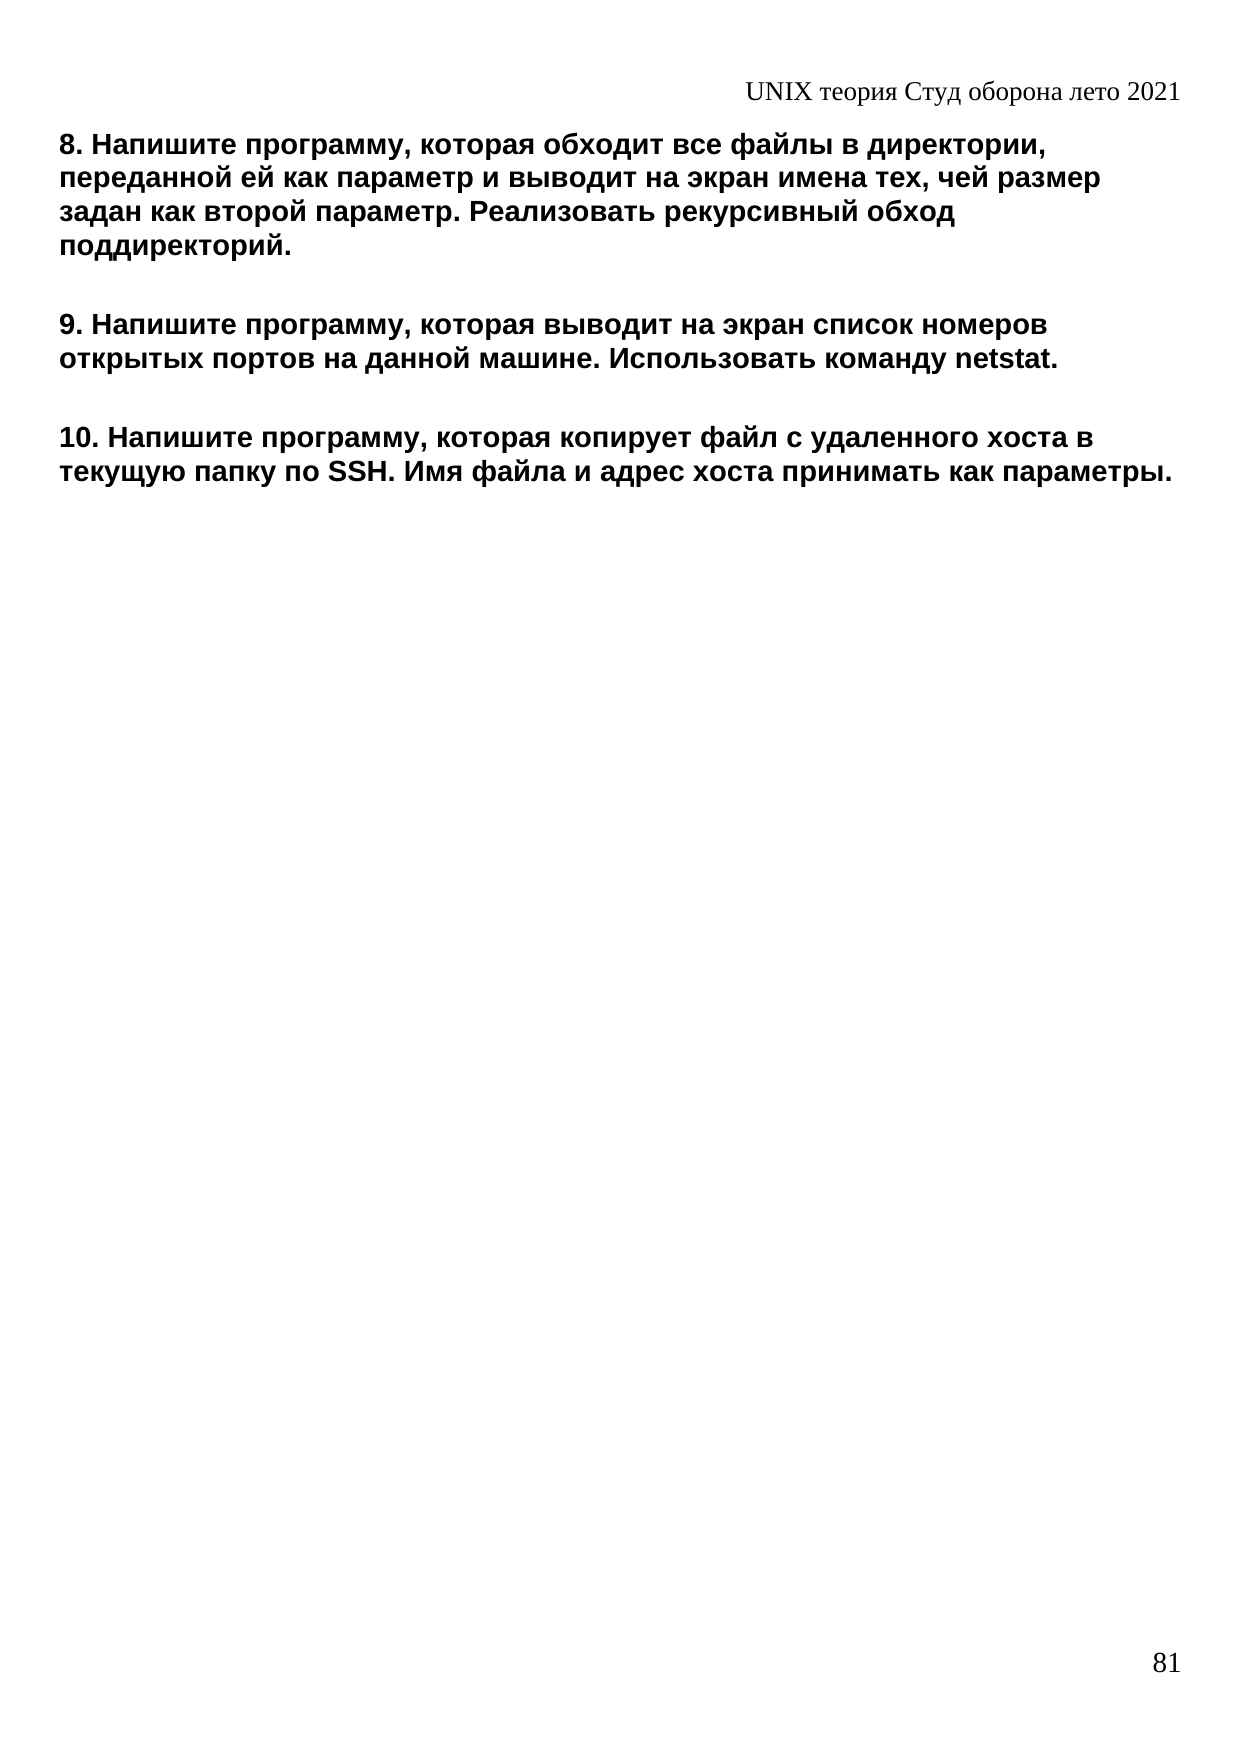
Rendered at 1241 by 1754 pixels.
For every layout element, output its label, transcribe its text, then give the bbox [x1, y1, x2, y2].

subtitle 8. Напишите программу, которая обходит все файлы в директории, переданной ей как параметр и выводит на экран имена тех, чей размер задан как второй параметр. Реализовать рекурсивный обход поддиректорий. [59, 127, 1181, 261]
subtitle 10. Напишите программу, которая копирует файл с удаленного хоста в текущую папку по SSH. Имя файла и адрес хоста принимать как параметры. [59, 420, 1181, 487]
subtitle 9. Напишите программу, которая выводит на экран список номеров открытых портов на данной машине. Использовать команду netstat. [59, 307, 1181, 374]
